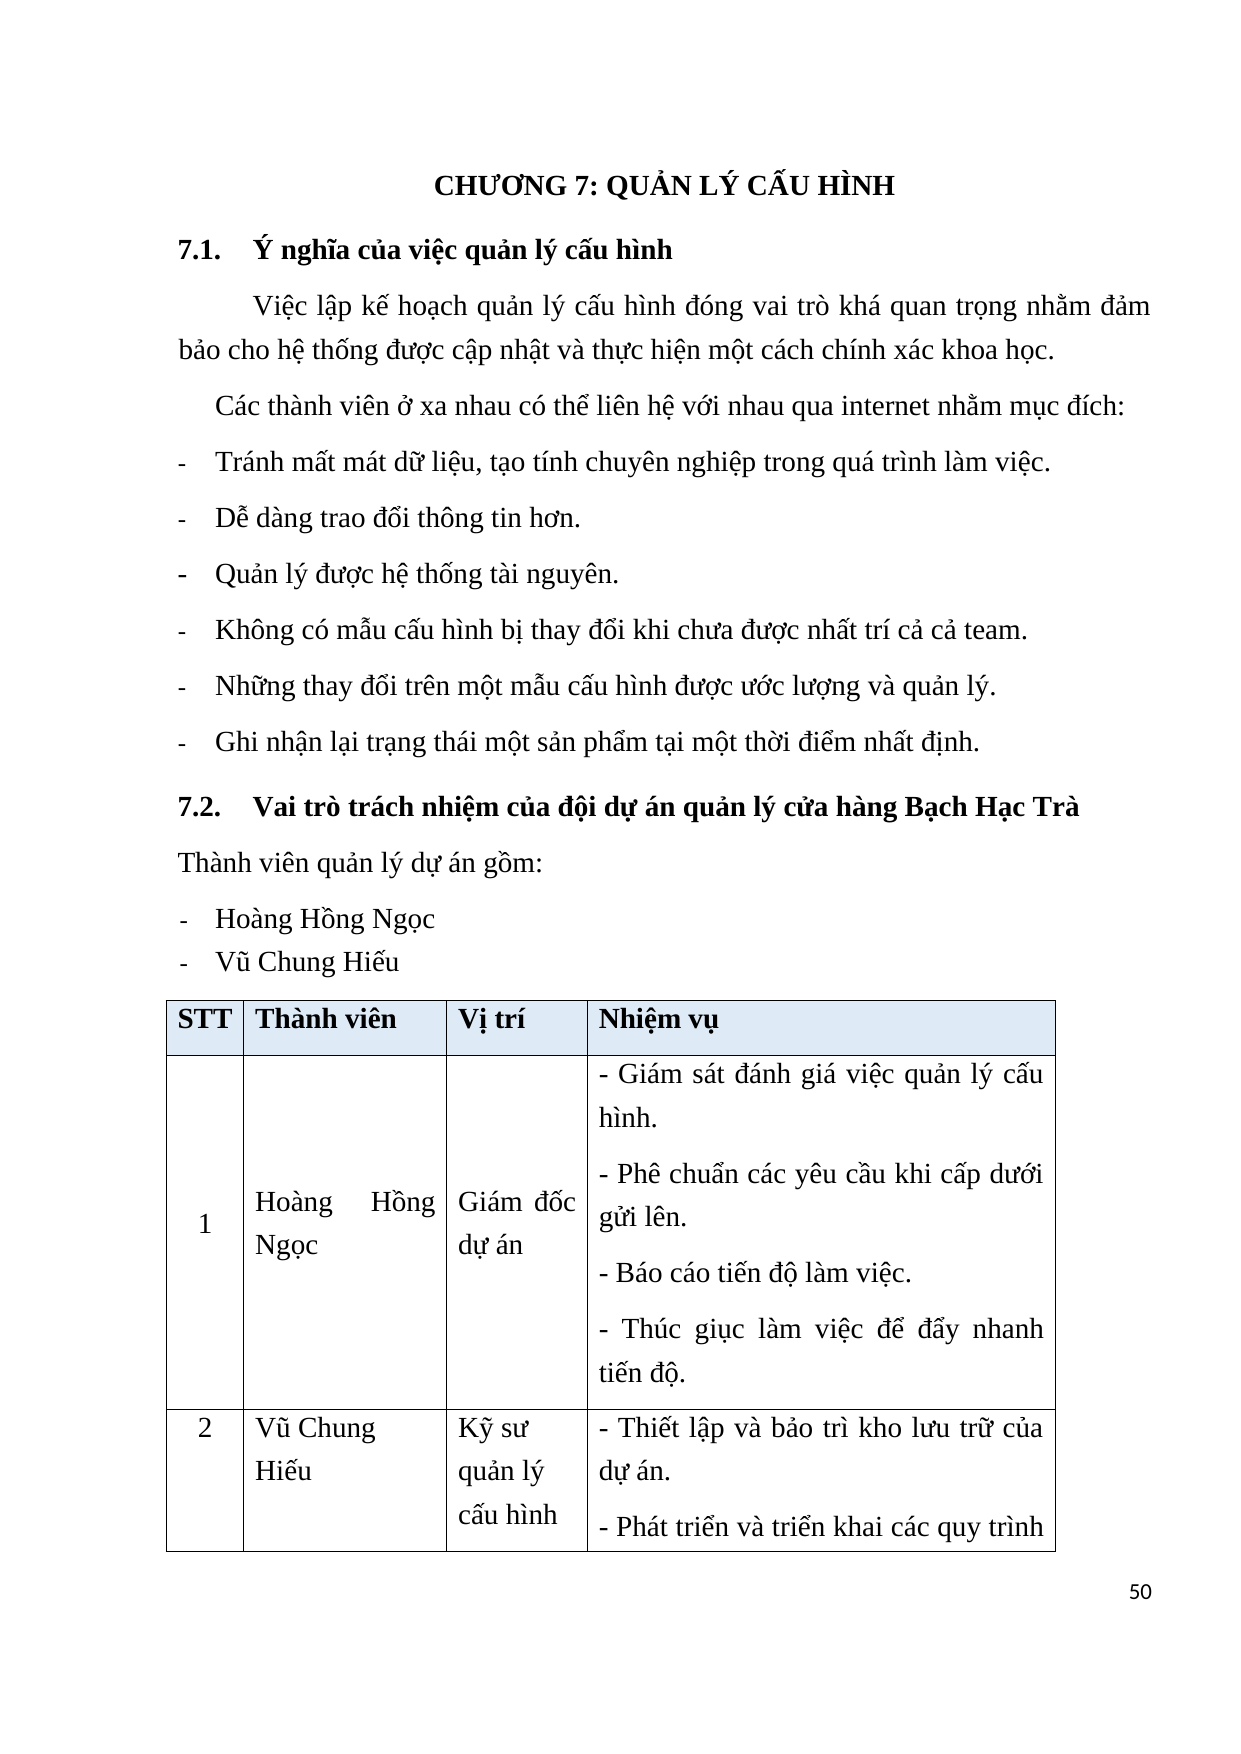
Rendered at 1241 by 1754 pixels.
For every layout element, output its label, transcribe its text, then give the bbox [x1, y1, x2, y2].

table_cell Vũ Chung Hiếu [244, 1410, 446, 1551]
table_header Thành viên [244, 1001, 446, 1055]
text Việc lập kế hoạch quản lý cấu hình đóng vai trò khá quan trọng nhằm đảm bảo cho hệ thống được cập nhật và thực hiện một cách chính xác khoa học. [178, 288, 1152, 366]
table_cell Hoàng Hồng Ngọc [244, 1056, 446, 1409]
text Các thành viên ở xa nhau có thể liên hệ với nhau qua internet nhằm mục đích: [178, 388, 1152, 422]
subtitle CHƯƠNG 7: QUẢN LÝ CẤU HÌNH [177, 168, 1152, 202]
text Thành viên quản lý dự án gồm: [177, 845, 1152, 878]
text - Quản lý được hệ thống tài nguyên. [177, 556, 1152, 590]
table_cell 2 [167, 1410, 243, 1551]
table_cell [447, 1410, 587, 1551]
subtitle 7.2. Vai trò trách nhiệm của đội dự án quản lý cửa hàng Bạch Hạc Trà [177, 789, 1152, 822]
table_cell 1 [167, 1056, 243, 1409]
list Không có mẫu cấu hình bị thay đổi khi chưa được nhất trí cả cả team. [178, 612, 1152, 646]
list Hoàng Hồng Ngọc [179, 901, 1152, 934]
list Tránh mất mát dữ liệu, tạo tính chuyên nghiệp trong quá trình làm việc. [178, 444, 1152, 478]
list Vũ Chung Hiếu [179, 944, 1152, 978]
subtitle 7.1. Ý nghĩa của việc quản lý cấu hình [177, 232, 1152, 266]
table_header Vị trí [447, 1001, 587, 1055]
list Dễ dàng trao đổi thông tin hơn. [178, 500, 1152, 534]
table_cell - Giám sát đánh giá việc quản lý cấu hình. - Phê chuẩn các yêu cầu khi cấp dưới gửi lên. - Báo cáo tiến độ làm việc. - Thúc giục làm việc để đẩy nhanh tiến độ. [588, 1056, 1055, 1409]
list Ghi nhận lại trạng thái một sản phẩm tại một thời điểm nhất định. [178, 724, 1152, 758]
table_cell Giám đốc dự án [447, 1056, 587, 1409]
table_header STT [167, 1001, 243, 1055]
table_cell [588, 1410, 1055, 1551]
list Những thay đổi trên một mẫu cấu hình được ước lượng và quản lý. [178, 668, 1152, 702]
table_header Nhiệm vụ [588, 1001, 1055, 1055]
